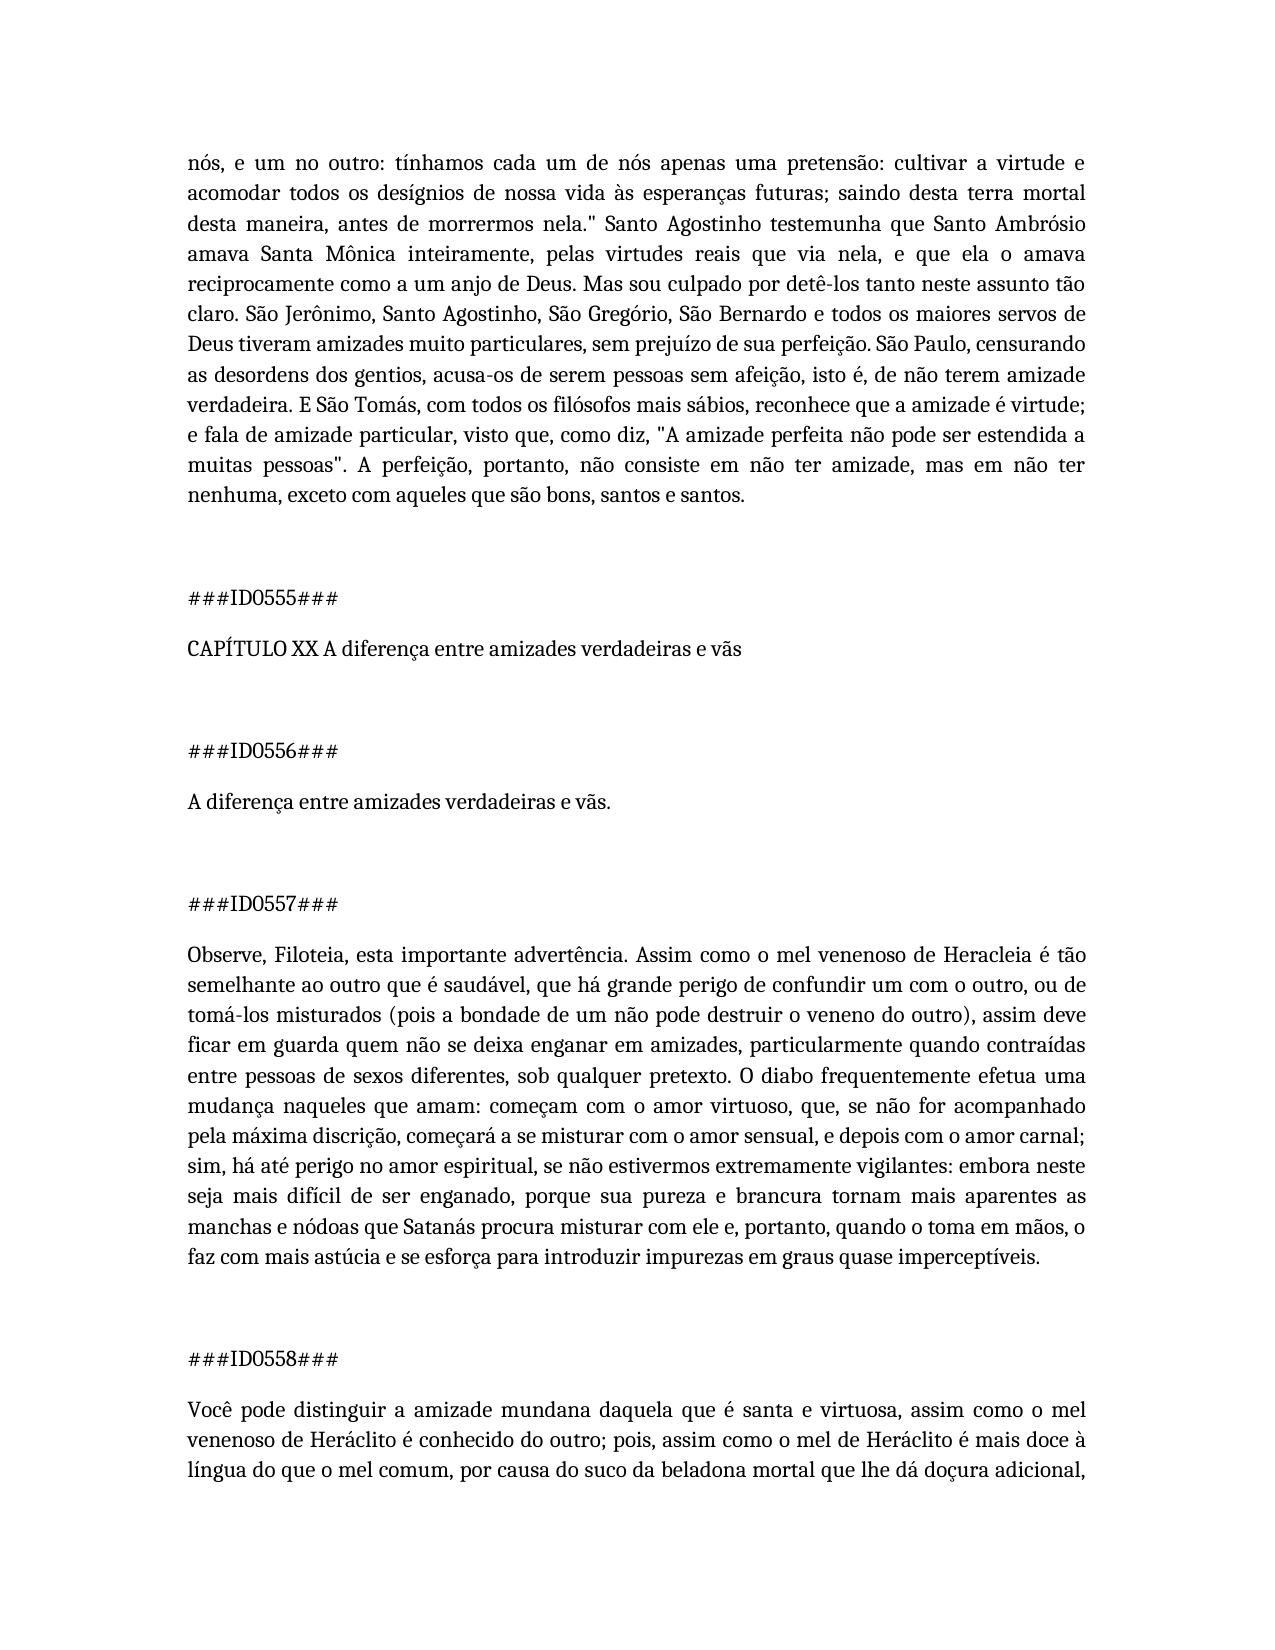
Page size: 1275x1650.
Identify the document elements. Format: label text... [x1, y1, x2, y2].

text CAPÍTULO XX A diferença entre amizades verdadeiras e vãs [187, 635, 1087, 662]
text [187, 150, 1087, 509]
text ###ID0556### [187, 737, 1087, 764]
text ###ID0555### [187, 584, 1087, 611]
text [187, 1397, 1087, 1484]
text A diferença entre amizades verdadeiras e vãs. [187, 788, 1087, 815]
text Observe, Filoteia, esta importante advertência. Assim como o mel venenoso de Heracleia é tão semelhante ao outro que é saudável, que há grande perigo de confundir um com o outro, ou de tomá-los misturados (pois a bondade de um não pode destruir o veneno do outro), assim deve ficar em guarda quem não se deixa enganar em amizades, particularmente quando contraídas entre pessoas de sexos diferentes, sob qualquer pretexto. O diabo frequentemente efetua uma mudança naqueles que amam: começam com o amor virtuoso, que, se não for acompanhado pela máxima discrição, começará a se misturar com o amor sensual, e depois com o amor carnal; sim, há até perigo no amor espiritual, se não estivermos extremamente vigilantes: embora neste seja mais difícil de ser enganado, porque sua pureza e brancura tornam mais aparentes as manchas e nódoas que Satanás procura misturar com ele e, portanto, quando o toma em mãos, o faz com mais astúcia e se esforça para introduzir impurezas em graus quase imperceptíveis. [187, 942, 1087, 1270]
text ###ID0557### [187, 891, 1087, 917]
text ###ID0558### [187, 1346, 1087, 1372]
